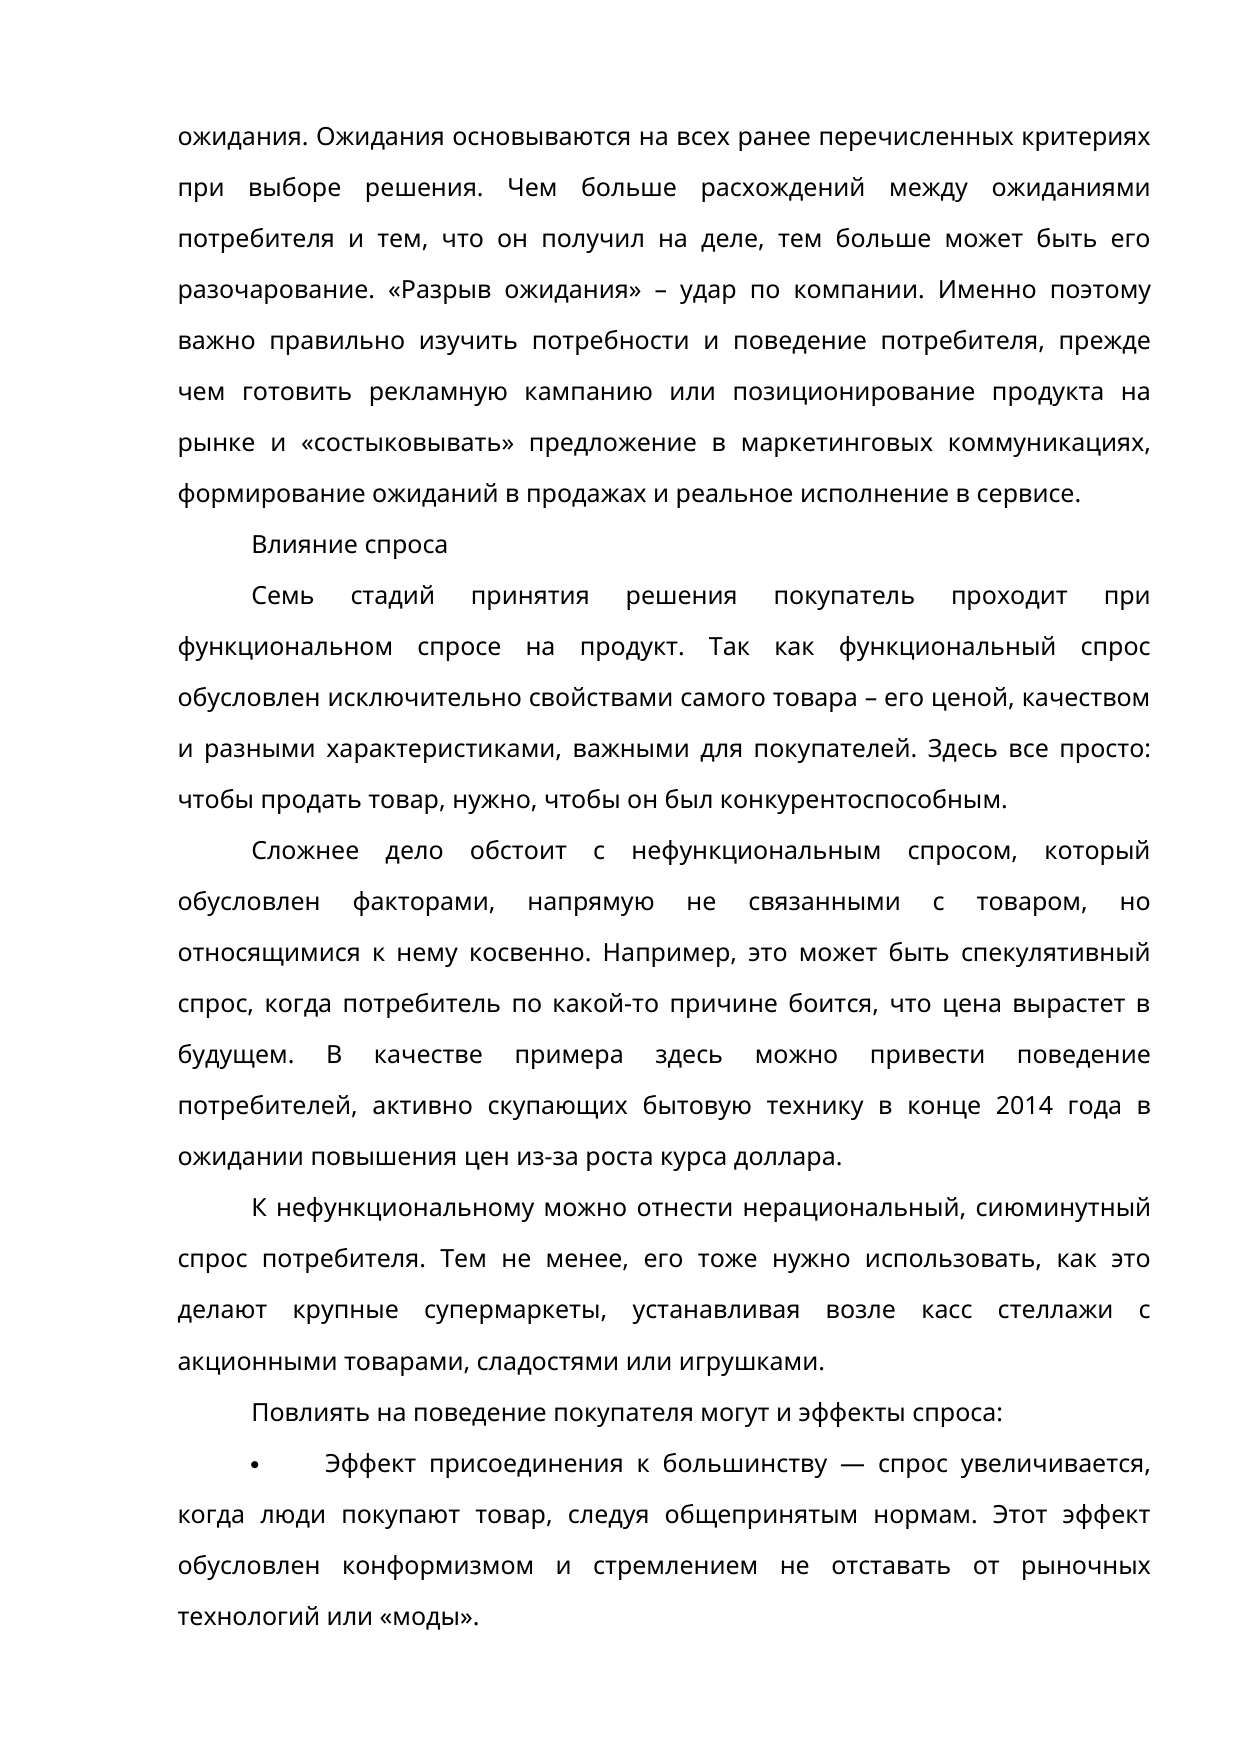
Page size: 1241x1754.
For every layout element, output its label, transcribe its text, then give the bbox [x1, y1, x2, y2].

text К нефункциональному можно отнести нерациональный, сиюминутный спрос потребителя. Тем не менее, его тоже нужно использовать, как это делают крупные супермаркеты, устанавливая возле касс стеллажи с акционными товарами, сладостями или игрушками. [177, 1190, 1152, 1377]
subtitle Влияние спроса [177, 526, 1152, 561]
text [177, 118, 1152, 509]
list Эффект присоединения к большинству — спрос увеличивается, когда люди покупают товар, следуя общепринятым нормам. Этот эффект обусловлен конформизмом и стремлением не отставать от рыночных технологий или «моды». [177, 1445, 1152, 1632]
text Сложнее дело обстоит с нефункциональным спросом, который обусловлен факторами, напрямую не связанными с товаром, но относящимися к нему косвенно. Например, это может быть спекулятивный спрос, когда потребитель по какой-то причине боится, что цена вырастет в будущем. В качестве примера здесь можно привести поведение потребителей, активно скупающих бытовую технику в конце 2014 года в ожидании повышения цен из-за роста курса доллара. [177, 833, 1152, 1173]
text Повлиять на поведение покупателя могут и эффекты спроса: [177, 1394, 1152, 1428]
text Семь стадий принятия решения покупатель проходит при функциональном спросе на продукт. Так как функциональный спрос обусловлен исключительно свойствами самого товара – его ценой, качеством и разными характеристиками, важными для покупателей. Здесь все просто: чтобы продать товар, нужно, чтобы он был конкурентоспособным. [177, 577, 1152, 816]
